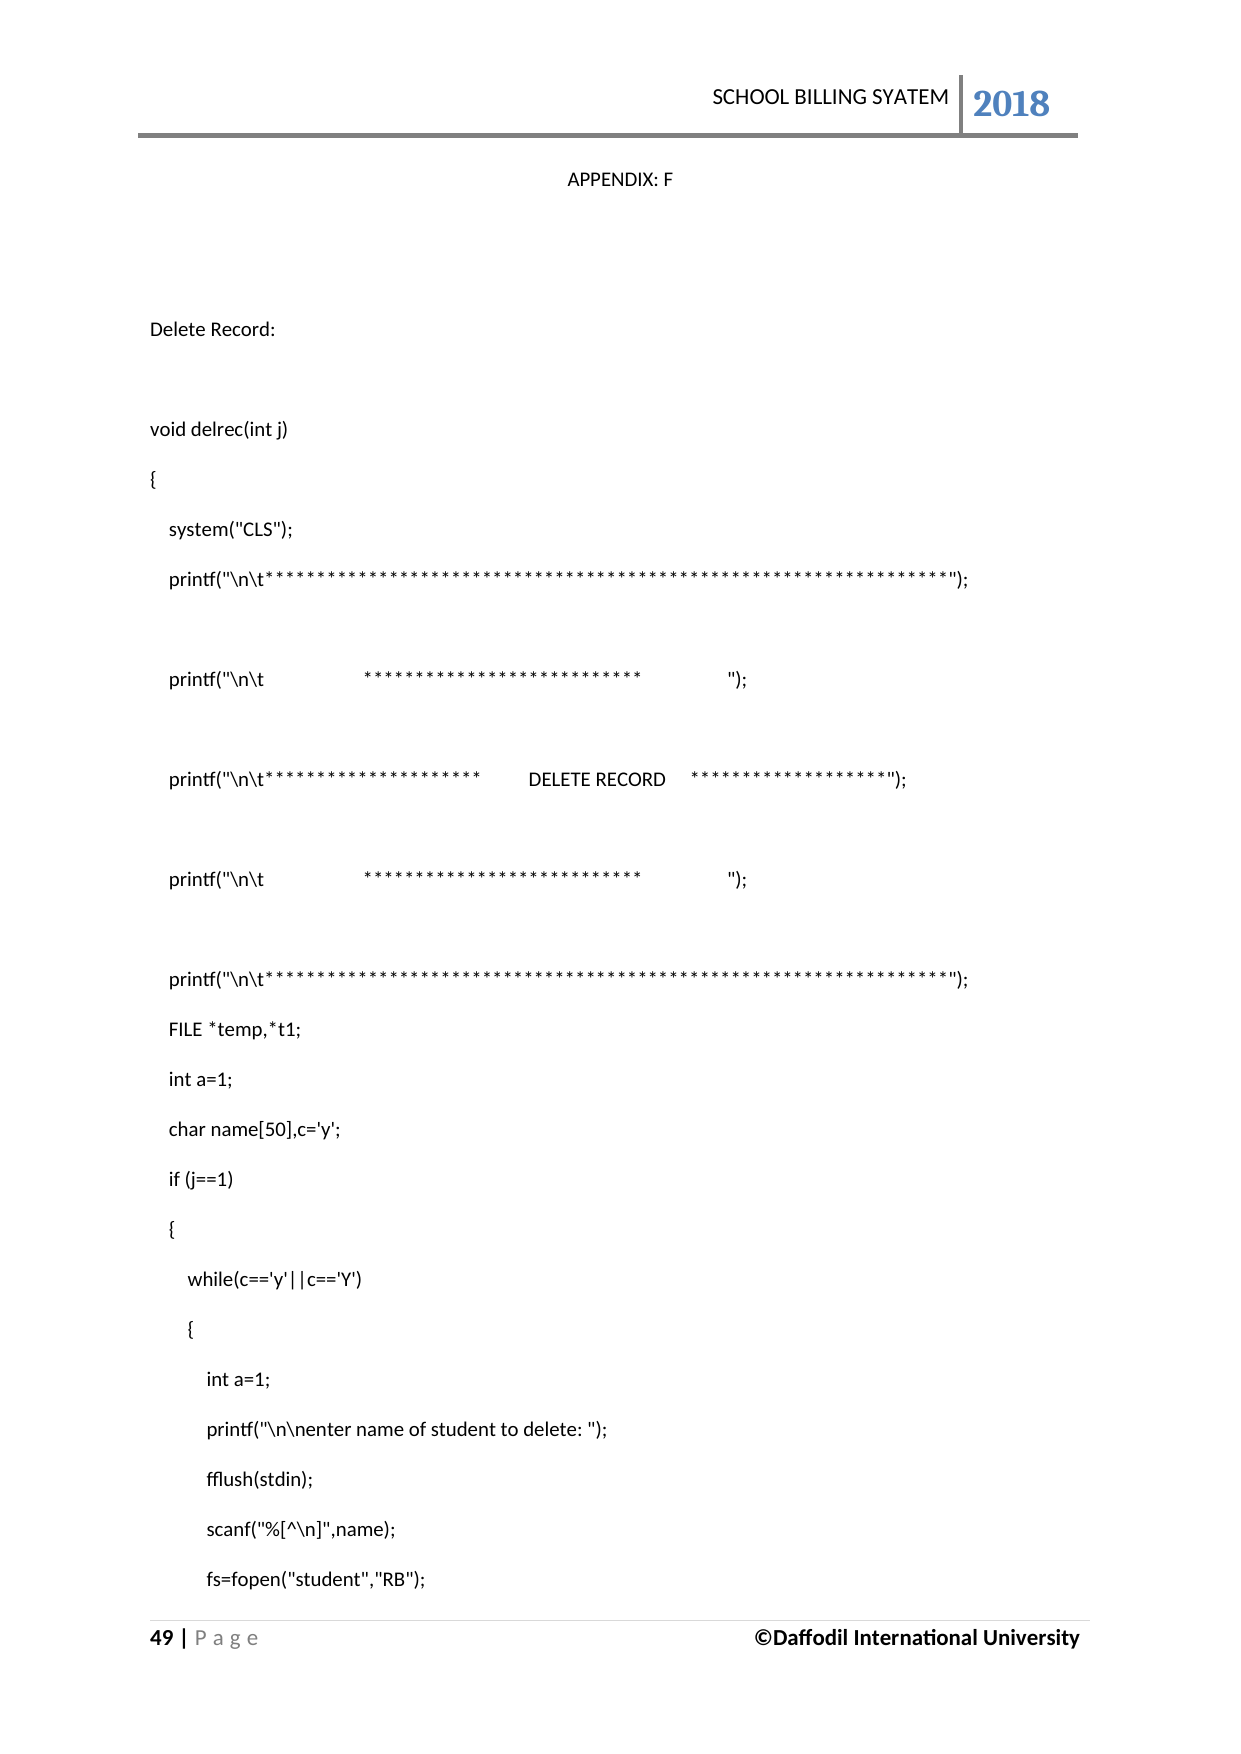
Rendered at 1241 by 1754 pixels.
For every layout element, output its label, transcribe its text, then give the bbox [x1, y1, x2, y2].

text printf("\n\t *************************** "); [150, 866, 1090, 891]
text { [150, 1216, 1090, 1241]
text { [150, 466, 1090, 491]
text Delete Record: [150, 316, 1090, 341]
text while(c=='y'||c=='Y') [150, 1266, 1090, 1291]
text printf("\n\t********************* DELETE RECORD *******************"); [150, 766, 1090, 791]
text void delrec(int j) [150, 416, 1090, 441]
text scanf("%[^\n]",name); [150, 1516, 1090, 1541]
text if (j==1) [150, 1166, 1090, 1191]
text printf("\n\t******************************************************************"); [150, 566, 1090, 591]
text system("CLS"); [150, 516, 1090, 541]
text char name[50],c='y'; [150, 1116, 1090, 1141]
text { [150, 1316, 1090, 1341]
text printf("\n\t******************************************************************"); [150, 966, 1090, 991]
text fs=fopen("student","RB"); [150, 1566, 1090, 1591]
text printf("\n\nenter name of student to delete: "); [150, 1416, 1090, 1441]
text APPENDIX: F [150, 166, 1090, 191]
text int a=1; [150, 1366, 1090, 1391]
text printf("\n\t *************************** "); [150, 666, 1090, 691]
text fflush(stdin); [150, 1466, 1090, 1491]
text int a=1; [150, 1066, 1090, 1091]
text FILE *temp,*t1; [150, 1016, 1090, 1041]
